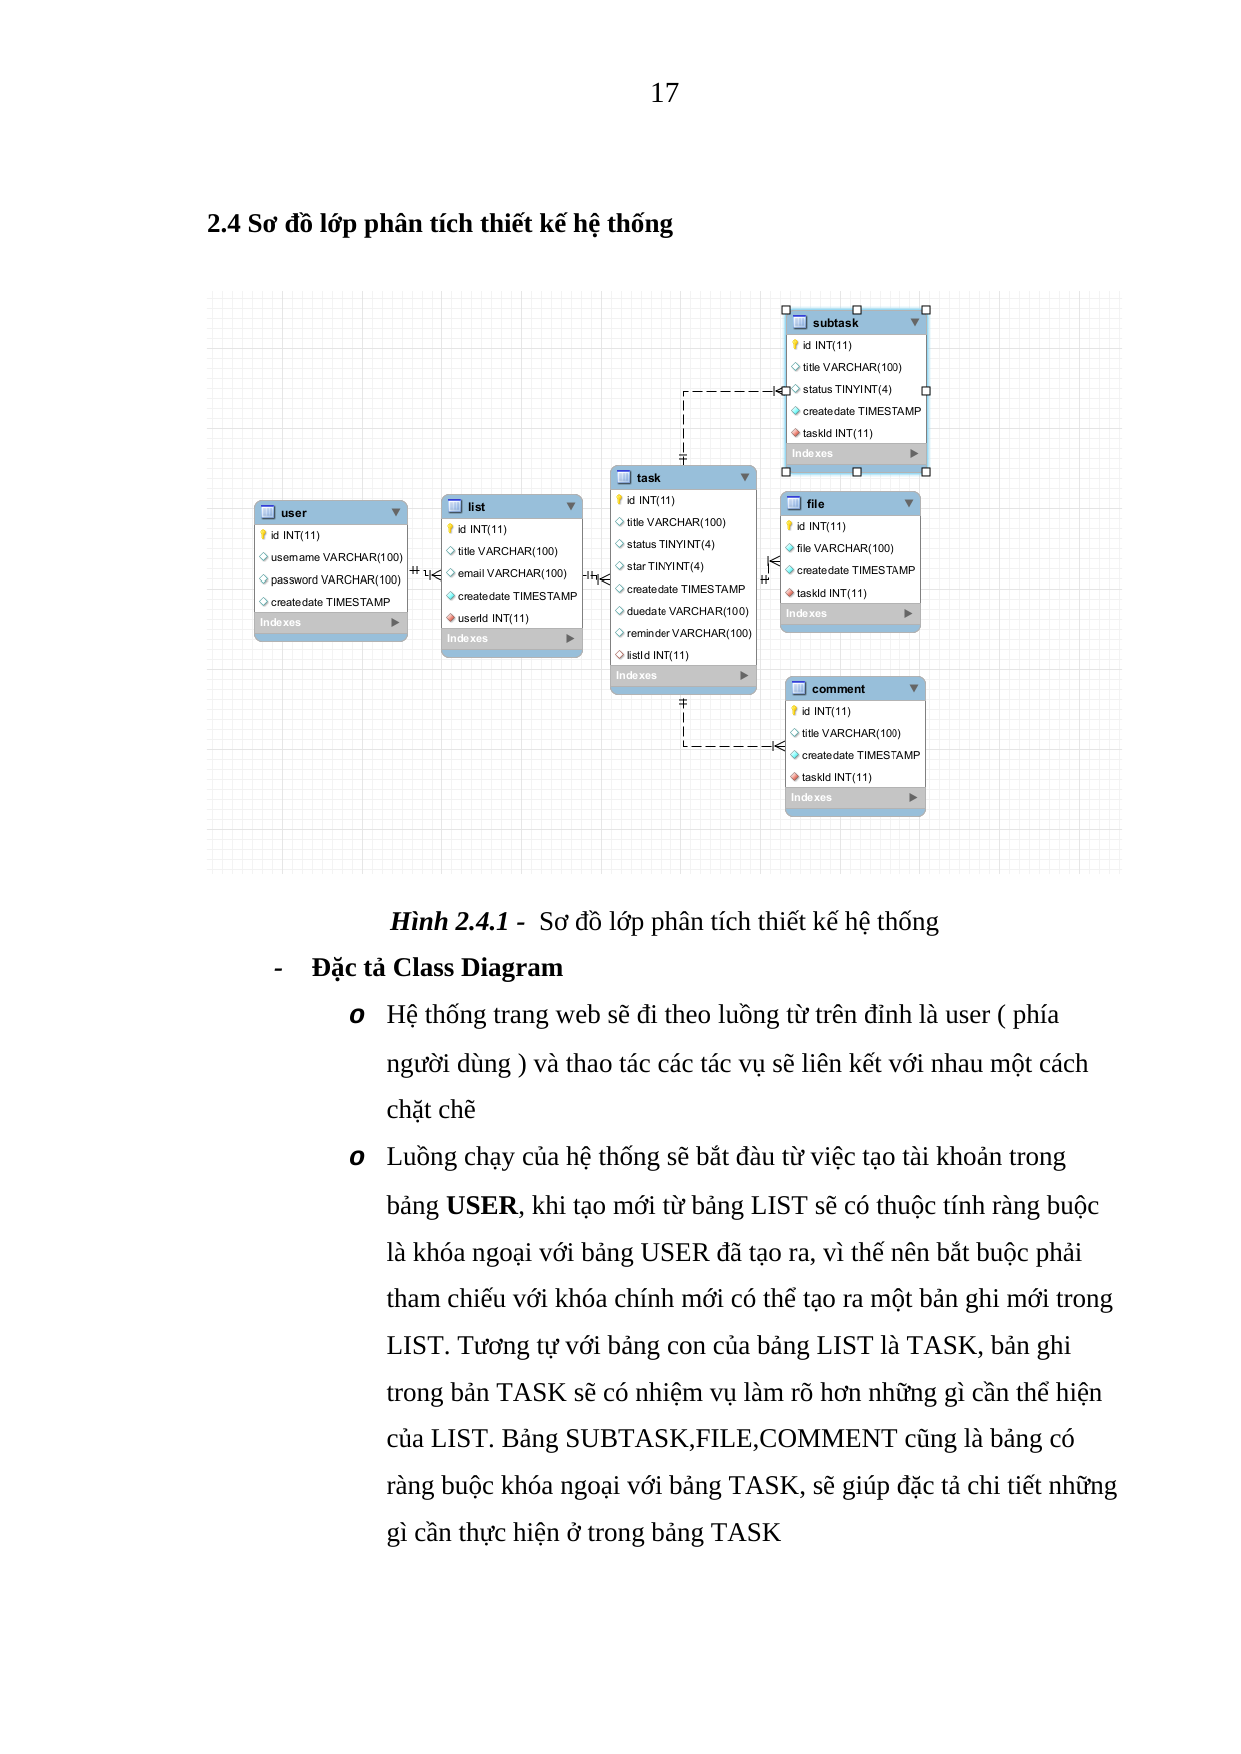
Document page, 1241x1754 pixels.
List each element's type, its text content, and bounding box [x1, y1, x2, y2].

list Luồng chạy của hệ thống sẽ bắt đàu từ việc tạo tài khoản trong bảng USER, khi tạo mới từ bảng LIST sẽ có thuộc tính ràng buộc là khóa ngoại với bảng USER đã tạo ra, vì thế nên bắt buộc phải tham chiếu với khóa chính mới có thể tạo ra một bản ghi mới trong LIST. Tương tự với bảng con của bảng LIST là TASK, bản ghi trong bản TASK sẽ có nhiệm vụ làm rõ hơn những gì cần thể hiện của LIST. Bảng SUBTASK,FILE,COMMENT cũng là bảng có ràng buộc khóa ngoại với bảng TASK, sẽ giúp đặc tả chi tiết những gì cần thực hiện ở trong bảng TASK [349, 1140, 1122, 1547]
list Đặc tả Class Diagram [274, 951, 1122, 982]
picture [206, 291, 1123, 874]
subtitle 2.4 Sơ đồ lớp phân tích thiết kế hệ thống [207, 207, 1122, 238]
text Hình 2.4.1 - Sơ đồ lớp phân tích thiết kế hệ thống [207, 874, 1122, 936]
list Hệ thống trang web sẽ đi theo luồng từ trên đỉnh là user ( phía người dùng ) và thao tác các tác vụ sẽ liên kết với nhau một cách chặt chẽ [349, 998, 1122, 1125]
